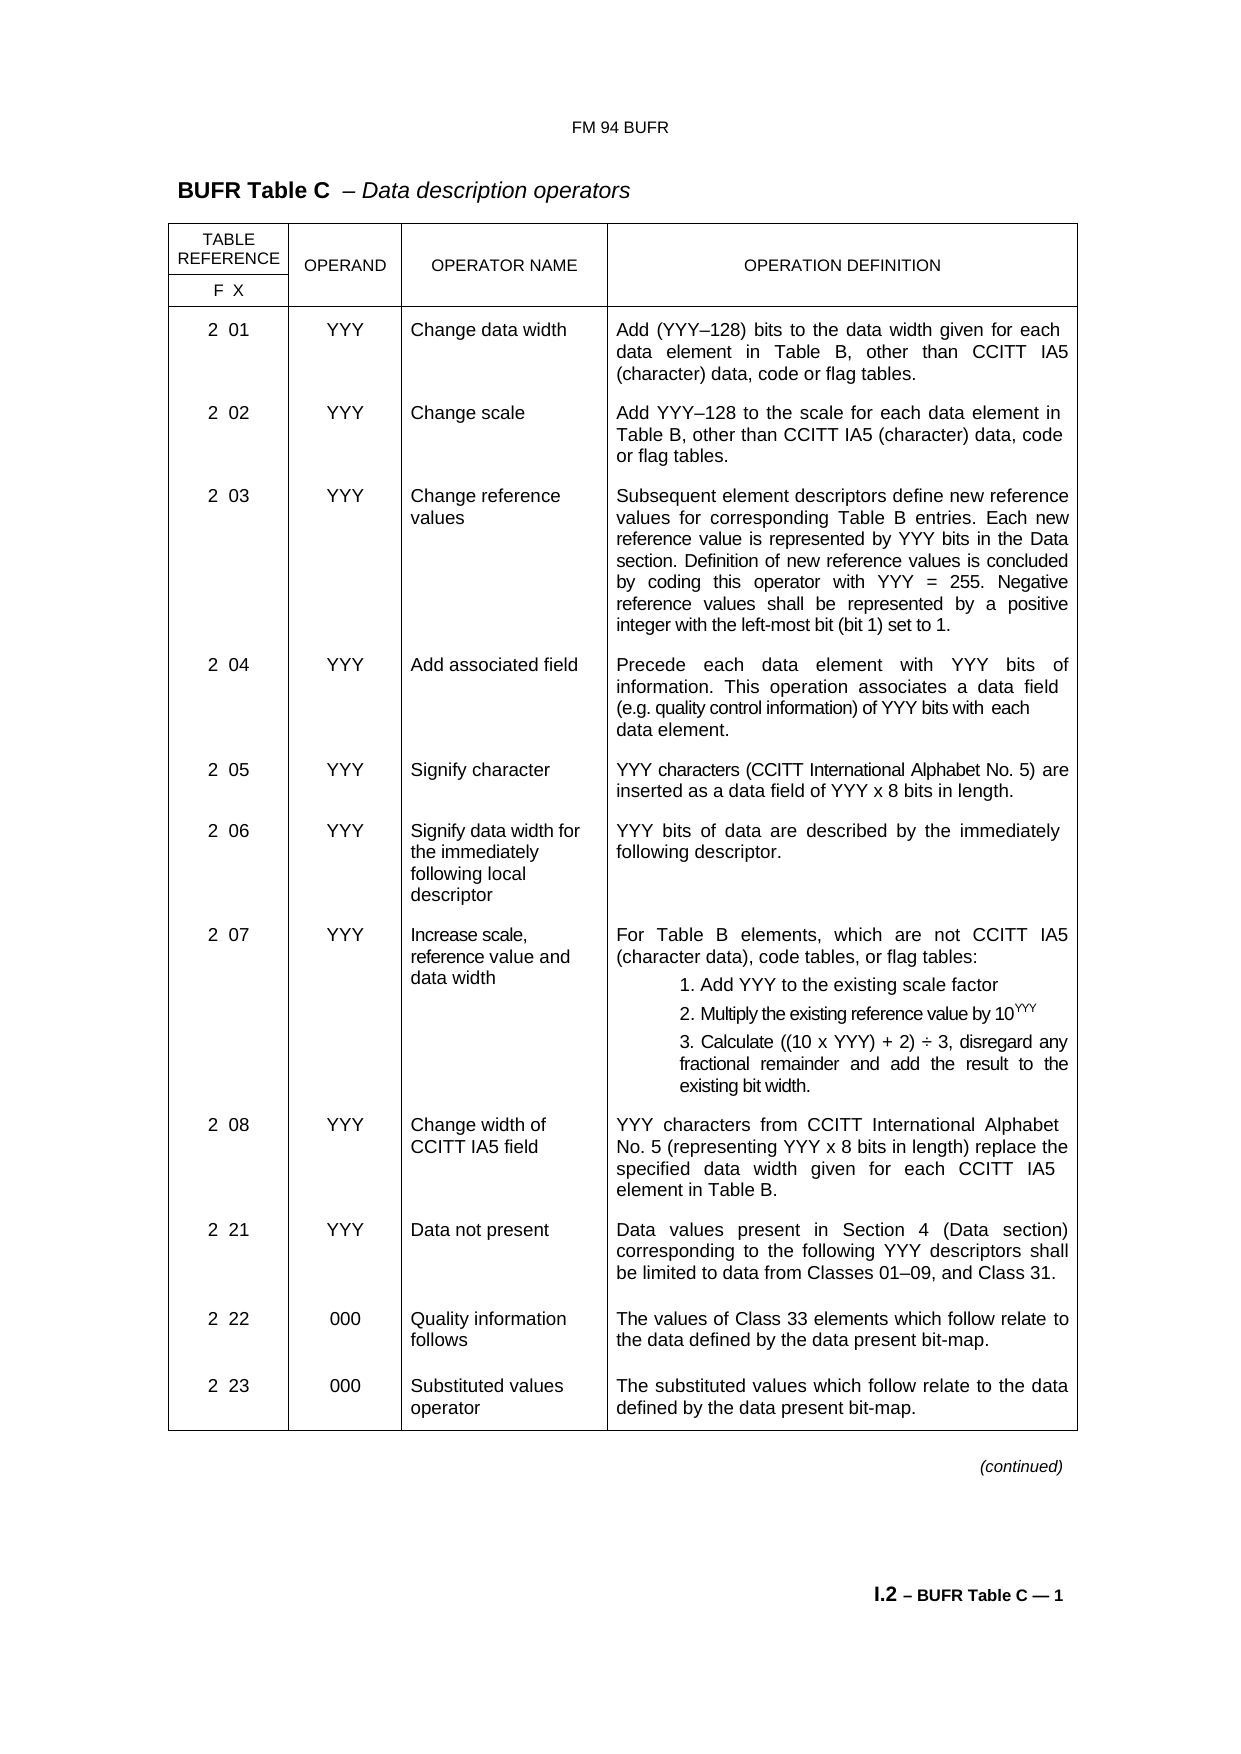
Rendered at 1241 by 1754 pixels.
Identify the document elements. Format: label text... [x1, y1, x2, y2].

table_cell Add associated field [402, 642, 607, 746]
table_cell 2 23 [169, 1363, 288, 1430]
table_cell 2 05 [169, 746, 288, 807]
table_cell YYY [289, 808, 401, 912]
table_cell 2 04 [169, 642, 288, 746]
table_cell The substituted values which follow relate to the data defined by the data present bit-map. [608, 1363, 1077, 1430]
table_cell YYY [289, 390, 401, 473]
table_cell F X [169, 275, 288, 306]
table_cell Subsequent element descriptors define new reference values for corresponding Table B entries. Each new reference value is represented by YYY bits in the Data section. Definition of new reference values is concluded by coding this operator with YYY = 255. Negative reference values shall be represented by a positive integer with the left-most bit (bit 1) set to 1. [608, 473, 1077, 642]
table_header OPERATOR NAME [402, 224, 607, 306]
table_cell 2 21 [169, 1206, 288, 1295]
text (continued) [177, 1456, 1063, 1476]
table_cell YYY [289, 912, 401, 1102]
table_cell Signify character [402, 746, 607, 807]
table_cell YYY [289, 1102, 401, 1206]
table_cell 000 [289, 1295, 401, 1363]
table_cell Quality information follows [402, 1295, 607, 1363]
table_cell YYY [289, 473, 401, 642]
table_header OPERATION DEFINITION [608, 224, 1077, 306]
table_cell Change data width [402, 307, 607, 390]
table_cell Increase scale, reference value and data width [402, 912, 607, 1102]
table_cell Data not present [402, 1206, 607, 1295]
table_cell 2 07 [169, 912, 288, 1102]
table_header TABLE REFERENCE [169, 224, 288, 274]
table_cell The values of Class 33 elements which follow relate to the data defined by the data present bit-map. [608, 1295, 1077, 1363]
table_cell Change width of CCITT IA5 field [402, 1102, 607, 1206]
table_cell Signify data width for the immediately following local descriptor [402, 808, 607, 912]
table_cell 2 01 [169, 307, 288, 390]
table_cell Change reference values [402, 473, 607, 642]
text BUFR Table C – Data description operators [177, 177, 1063, 203]
table_cell 2 08 [169, 1102, 288, 1206]
table_cell YYY [289, 746, 401, 807]
table_cell Precede each data element with YYY bits of information. This operation associates a data field (e.g. quality control information) of YYY bits with each data element. [608, 642, 1077, 746]
table_header OPERAND [289, 224, 401, 306]
table_cell YYY characters from CCITT International Alphabet No. 5 (representing YYY x 8 bits in length) replace the specified data width given for each CCITT IA5 element in Table B. [608, 1102, 1077, 1206]
table_cell Substituted values operator [402, 1363, 607, 1430]
table_cell Add YYY–128 to the scale for each data element in Table B, other than CCITT IA5 (character) data, code or flag tables. [608, 390, 1077, 473]
table_cell 2 02 [169, 390, 288, 473]
table_cell YYY [289, 307, 401, 390]
table_cell Data values present in Section 4 (Data section) corresponding to the following YYY descriptors shall be limited to data from Classes 01–09, and Class 31. [608, 1206, 1077, 1295]
table_cell 2 06 [169, 808, 288, 912]
table_cell Change scale [402, 390, 607, 473]
table_cell YYY [289, 642, 401, 746]
table_cell For Table B elements, which are not CCITT IA5 (character data), code tables, or flag tables: 1. Add YYY to the existing scale factor 2. Multiply the existing reference value by 10YYY 3. Calculate ((10 x YYY) + 2) ÷ 3, disregard any fractional remainder and add the result to the existing bit width. [608, 912, 1077, 1102]
table_cell 000 [289, 1363, 401, 1430]
table_cell Add (YYY–128) bits to the data width given for each data element in Table B, other than CCITT IA5 (character) data, code or flag tables. [608, 307, 1077, 390]
table_cell 2 22 [169, 1295, 288, 1363]
table_cell 2 03 [169, 473, 288, 642]
table_cell YYY characters (CCITT International Alphabet No. 5) are inserted as a data field of YYY x 8 bits in length. [608, 746, 1077, 807]
table_cell YYY bits of data are described by the immediately following descriptor. [608, 808, 1077, 912]
table_cell YYY [289, 1206, 401, 1295]
